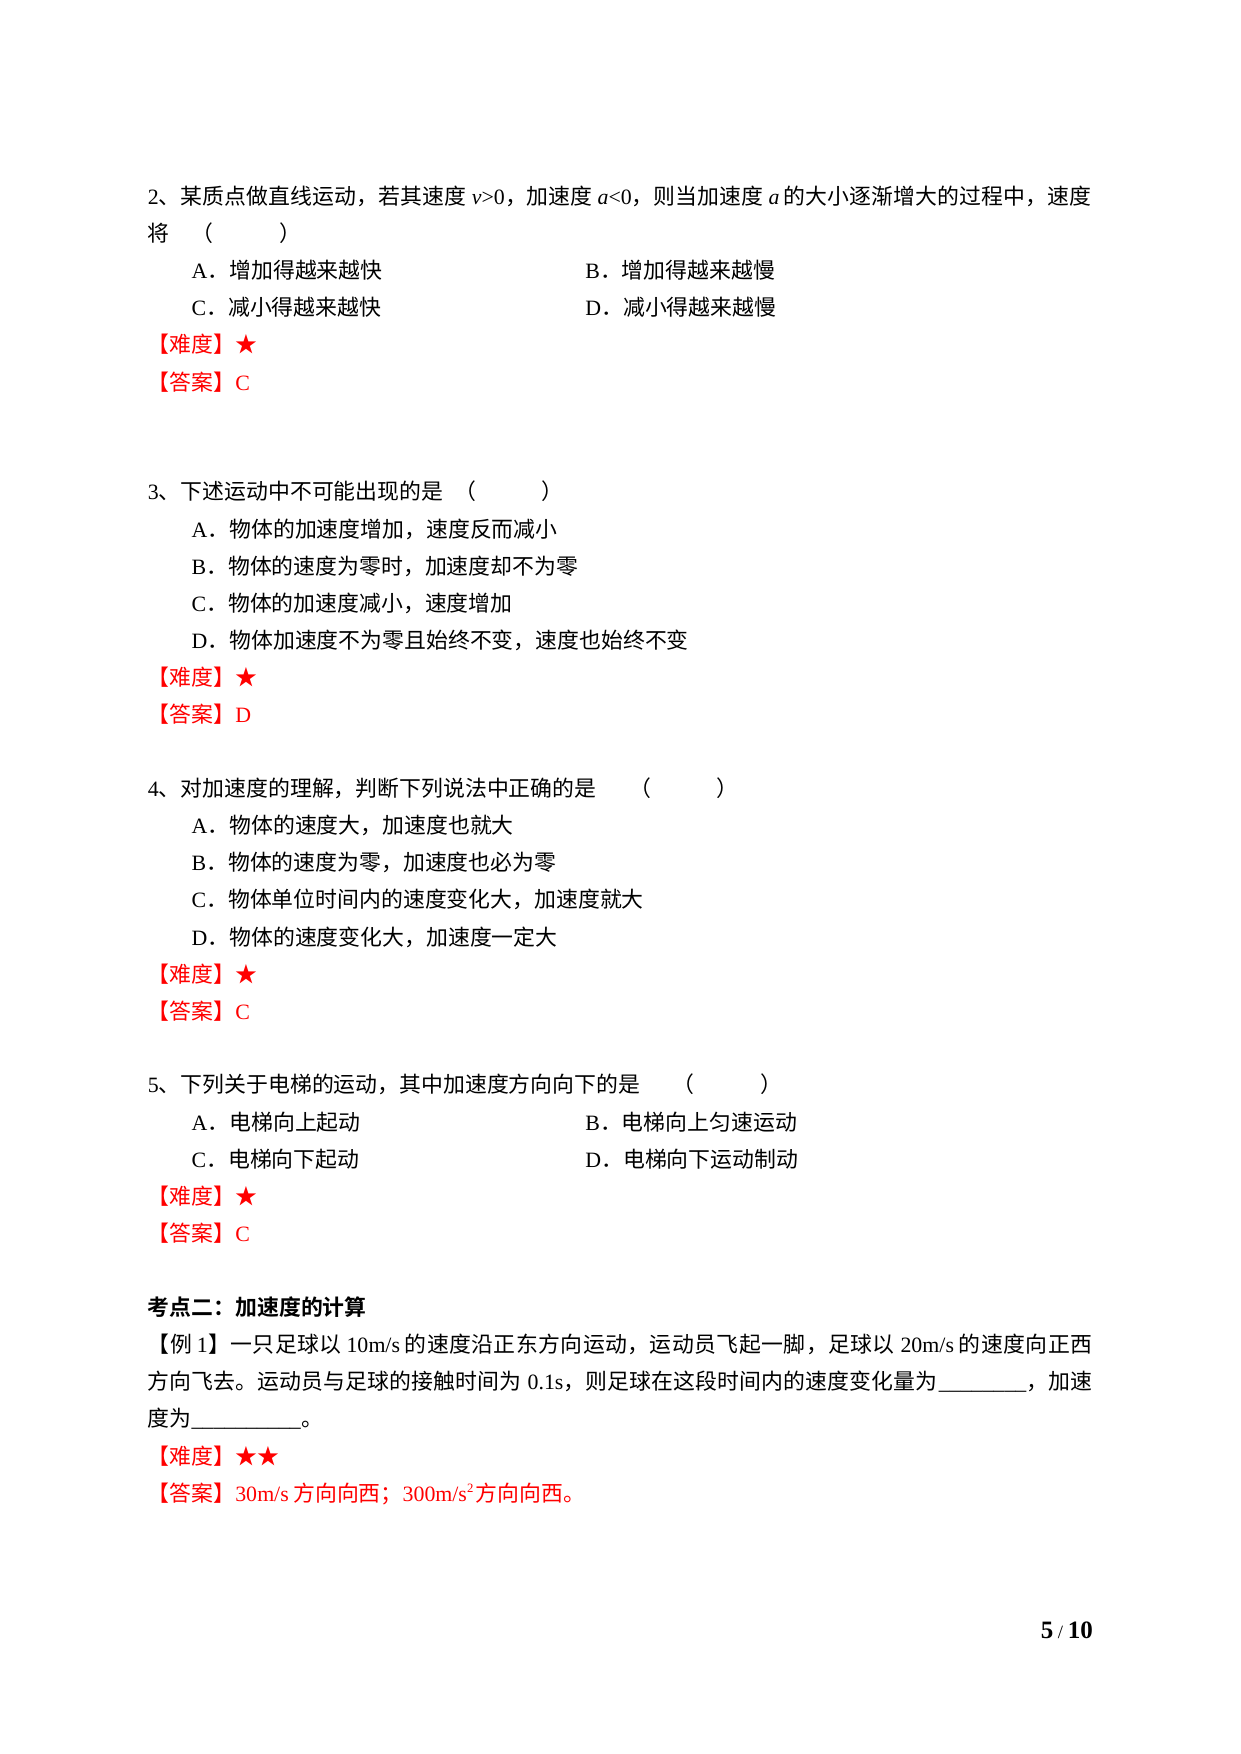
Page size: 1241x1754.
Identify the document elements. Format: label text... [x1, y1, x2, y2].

text C．电梯向下起动 D．电梯向下运动制动 [191, 1141, 1092, 1174]
text 【答案】C [148, 994, 1092, 1026]
text C．减小得越来越快 D．减小得越来越慢 [191, 290, 1092, 322]
text 【难度】★ [148, 327, 1092, 359]
text 【难度】★ [148, 1179, 1092, 1211]
text 【例1】一只足球以10m/s的速度沿正东方向运动，运动员飞起一脚，足球以20m/s的速度向正西方向飞去。运动员与足球的接触时间为0.1s，则足球在这段时间内的速度变化量为________，加速度为__________。 [148, 1326, 1092, 1433]
text A．电梯向上起动 B．电梯向上匀速运动 [191, 1104, 1092, 1137]
text B．物体的速度为零时，加速度却不为零 [191, 548, 1092, 581]
text C．物体的加速度减小，速度增加 [191, 586, 1092, 618]
text 【答案】30m/s方向向西；300m/s2方向向西。 [148, 1475, 1092, 1508]
text 【答案】D [148, 697, 1092, 729]
text 【难度】★ [148, 660, 1092, 692]
text C．物体单位时间内的速度变化大，加速度就大 [191, 882, 1092, 914]
text 3、下述运动中不可能出现的是 （ ） [148, 474, 1092, 506]
text B．物体的速度为零，加速度也必为零 [191, 845, 1092, 877]
text 【难度】★★ [148, 1438, 1092, 1471]
text 2、某质点做直线运动，若其速度v>0，加速度a<0，则当加速度a的大小逐渐增大的过程中，速度将 （ ） [148, 178, 1092, 248]
text 4、对加速度的理解，判断下列说法中正确的是 （ ） [148, 771, 1092, 803]
text 【答案】C [148, 364, 1092, 397]
text A．物体的速度大，加速度也就大 [191, 808, 1092, 840]
text 5、下列关于电梯的运动，其中加速度方向向下的是 （ ） [148, 1067, 1092, 1099]
text 【难度】★ [148, 956, 1092, 989]
text D．物体的速度变化大，加速度一定大 [191, 919, 1092, 952]
text 【答案】C [148, 1216, 1092, 1248]
text 考点二：加速度的计算 [148, 1289, 1092, 1322]
text A．物体的加速度增加，速度反而减小 [191, 511, 1092, 544]
text D．物体加速度不为零且始终不变，速度也始终不变 [191, 623, 1092, 655]
text A．增加得越来越快 B．增加得越来越慢 [191, 253, 1092, 285]
